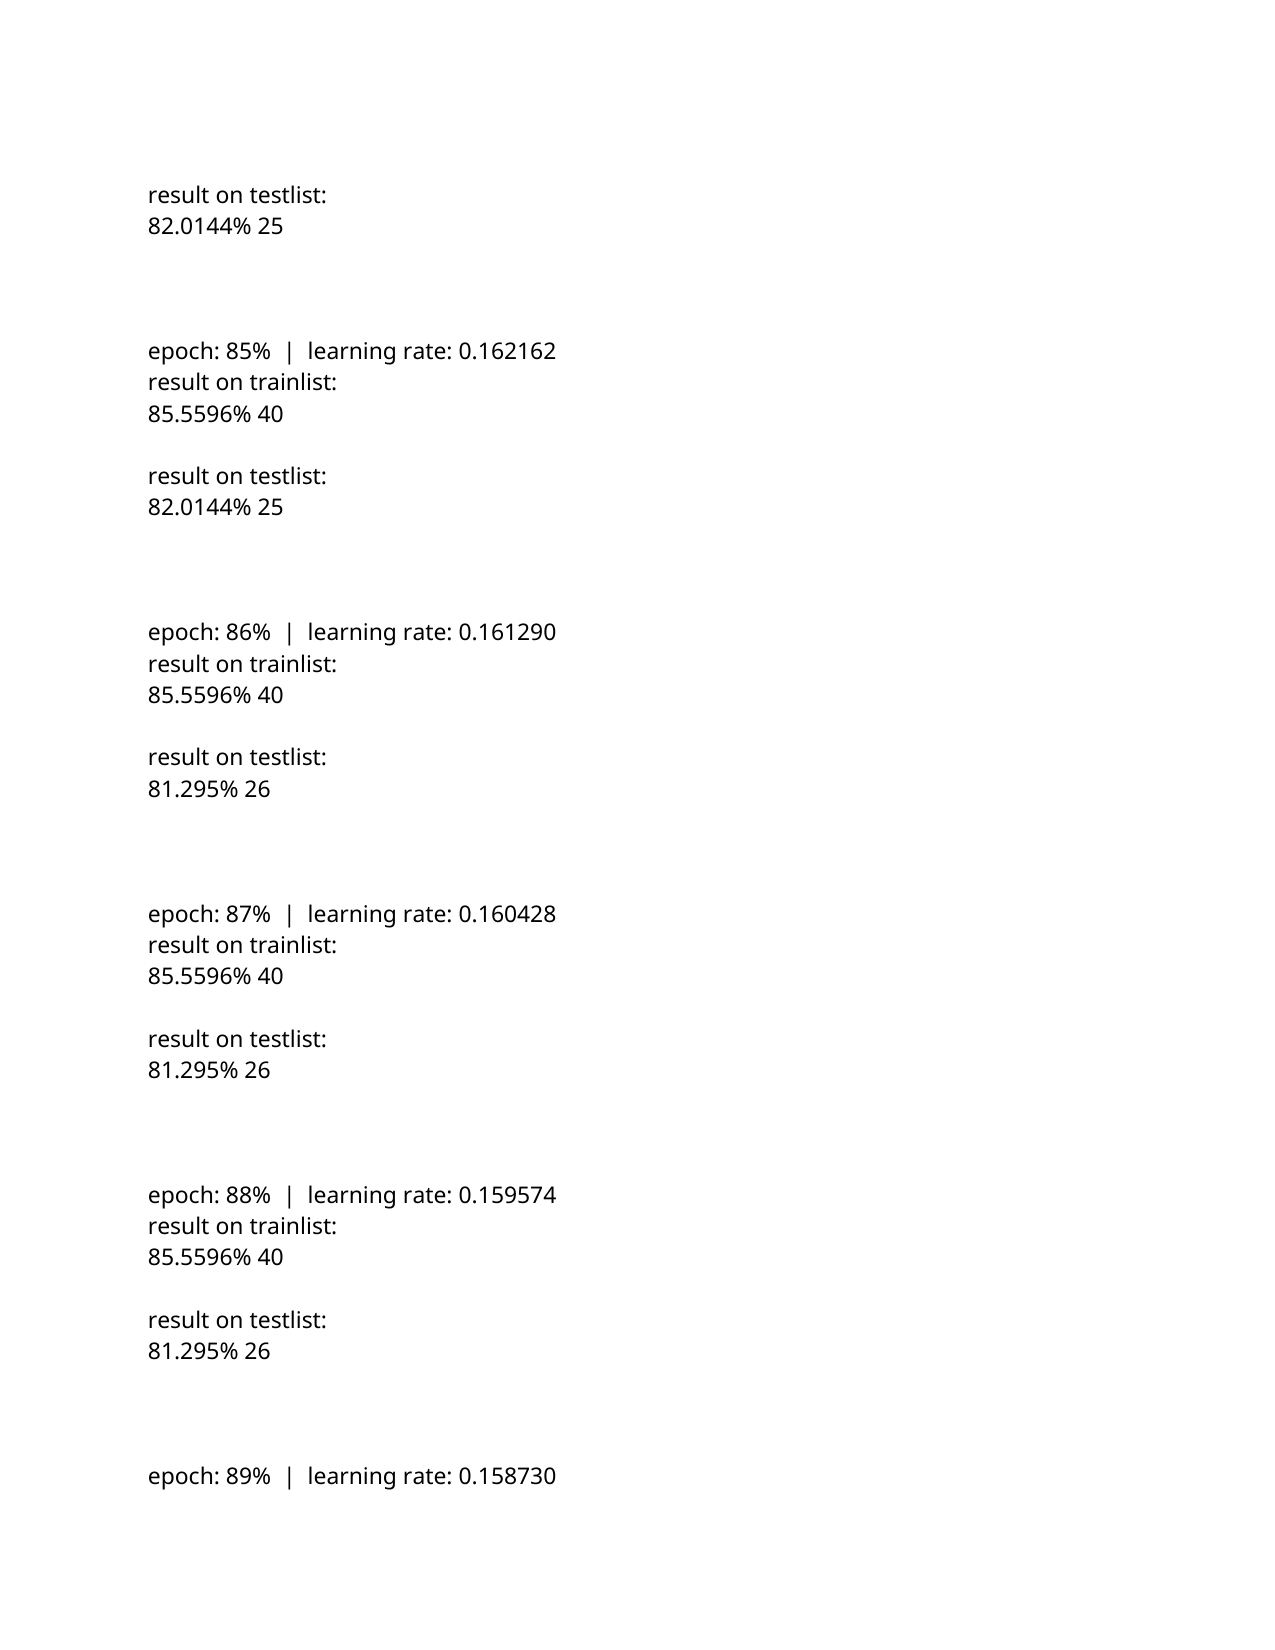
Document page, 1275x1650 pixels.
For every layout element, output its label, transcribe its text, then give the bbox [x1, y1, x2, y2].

text 82.0144% 25 [148, 491, 1127, 523]
text 81.295% 26 [148, 1054, 1127, 1085]
text 81.295% 26 [148, 773, 1127, 804]
text epoch: 88% | learning rate: 0.159574 [148, 1179, 1127, 1210]
text result on testlist: [148, 741, 1127, 773]
text epoch: 86% | learning rate: 0.161290 [148, 616, 1127, 648]
text result on trainlist: [148, 1210, 1127, 1241]
text 82.0144% 25 [148, 210, 1127, 241]
text epoch: 87% | learning rate: 0.160428 [148, 898, 1127, 929]
text 81.295% 26 [148, 1335, 1127, 1366]
text result on testlist: [148, 1023, 1127, 1054]
text epoch: 85% | learning rate: 0.162162 [148, 335, 1127, 366]
text result on testlist: [148, 1304, 1127, 1335]
text result on testlist: [148, 179, 1127, 210]
text epoch: 89% | learning rate: 0.158730 [148, 1460, 1127, 1491]
text result on testlist: [148, 460, 1127, 491]
text 85.5596% 40 [148, 679, 1127, 710]
text result on trainlist: [148, 929, 1127, 960]
text 85.5596% 40 [148, 1241, 1127, 1273]
text result on trainlist: [148, 366, 1127, 398]
text result on trainlist: [148, 648, 1127, 679]
text 85.5596% 40 [148, 960, 1127, 991]
text 85.5596% 40 [148, 398, 1127, 429]
